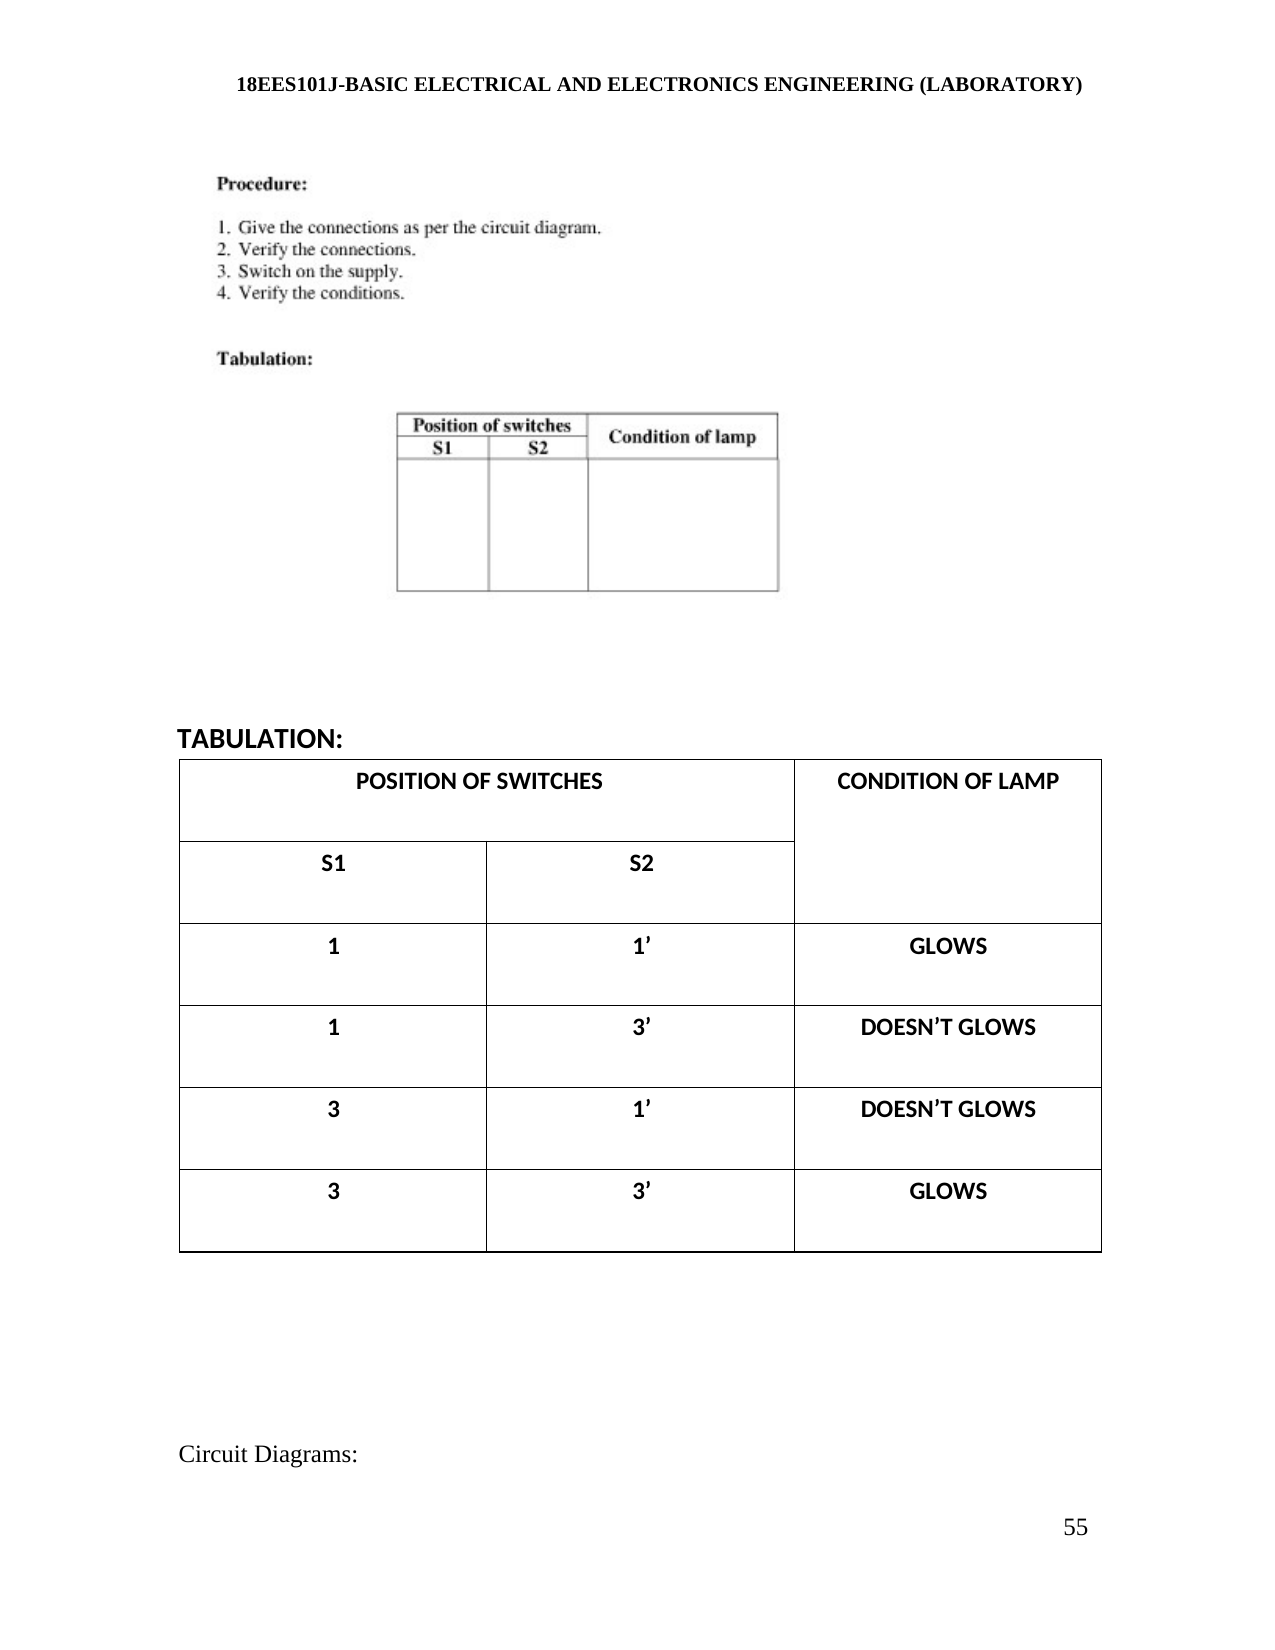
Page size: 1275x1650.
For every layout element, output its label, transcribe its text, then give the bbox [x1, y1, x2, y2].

table_cell S2 [629, 842, 794, 923]
table_header CONDITION OF LAMP [795, 760, 1101, 923]
table_cell DOESN’T GLOWS [795, 1006, 1101, 1087]
text TABULATION: [177, 720, 991, 756]
table_cell 1’ [629, 924, 794, 1005]
table_cell [487, 1170, 629, 1251]
table_cell GLOWS [795, 1170, 1101, 1251]
table_cell 3 [180, 1170, 486, 1251]
picture [187, 150, 957, 625]
table_cell 3 [180, 1088, 486, 1169]
table_cell 3’ [629, 1006, 794, 1087]
table_cell S1 [180, 842, 486, 923]
table_cell DOESN’T GLOWS [795, 1088, 1101, 1169]
table_cell [487, 842, 629, 923]
table_cell [487, 1006, 629, 1087]
text Circuit Diagrams: [178, 1439, 991, 1467]
table_cell GLOWS [795, 924, 1101, 1005]
table_header [629, 760, 794, 841]
table_cell 1 [180, 1006, 486, 1087]
table_cell [487, 1088, 629, 1169]
table_cell 3’ [629, 1170, 794, 1251]
table_cell 1 [180, 924, 486, 1005]
table_cell 1’ [629, 1088, 794, 1169]
table_header POSITION OF SWITCHES [180, 760, 629, 841]
table_cell [487, 924, 629, 1005]
